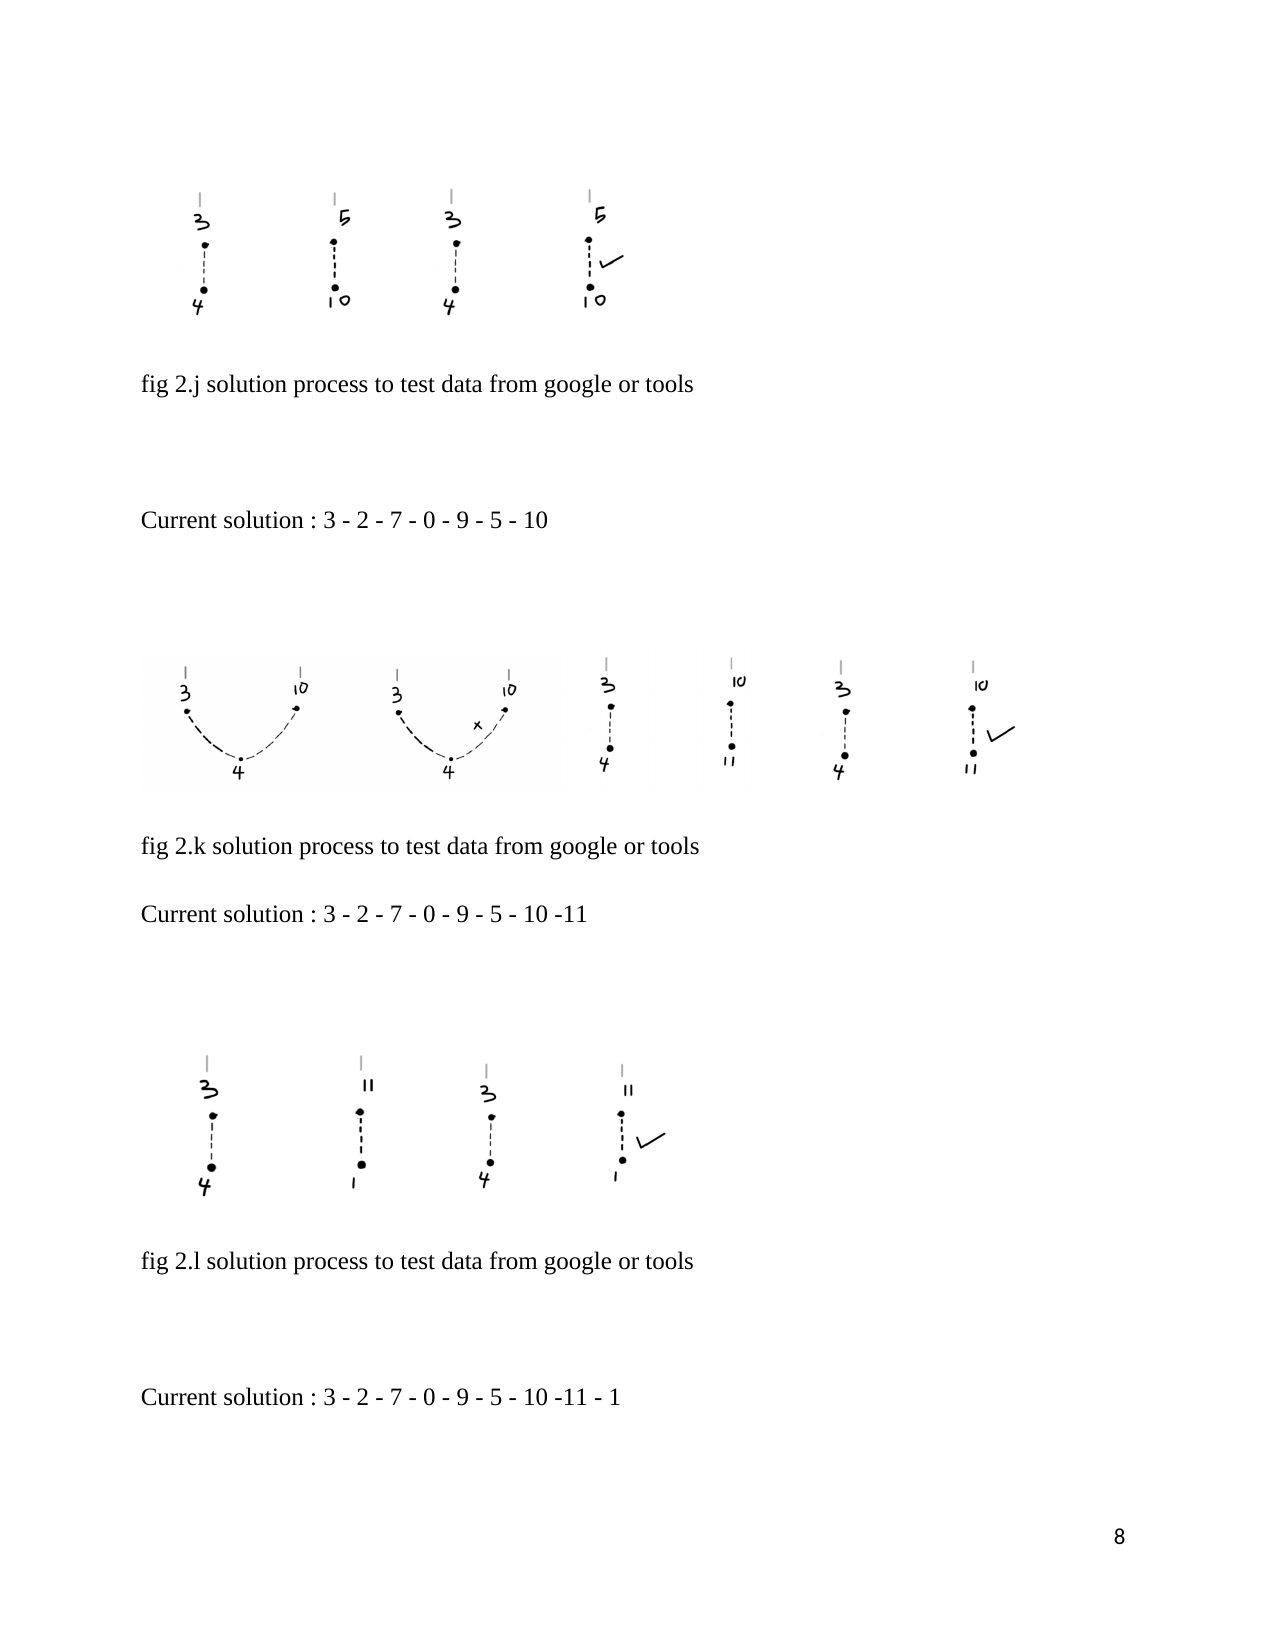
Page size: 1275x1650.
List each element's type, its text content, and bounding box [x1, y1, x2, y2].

picture [140, 641, 1038, 792]
picture [150, 171, 658, 331]
text fig 2.l solution process to test data from google or tools [141, 1246, 1125, 1275]
text fig 2.k solution process to test data from google or tools [141, 831, 1125, 860]
text Current solution : 3 - 2 - 7 - 0 - 9 - 5 - 10 -11 - 1 [141, 1382, 1125, 1411]
text Current solution : 3 - 2 - 7 - 0 - 9 - 5 - 10 [141, 505, 1125, 534]
text fig 2.j solution process to test data from google or tools [141, 369, 1125, 398]
text Current solution : 3 - 2 - 7 - 0 - 9 - 5 - 10 -11 [141, 899, 1125, 928]
picture [150, 1035, 689, 1208]
